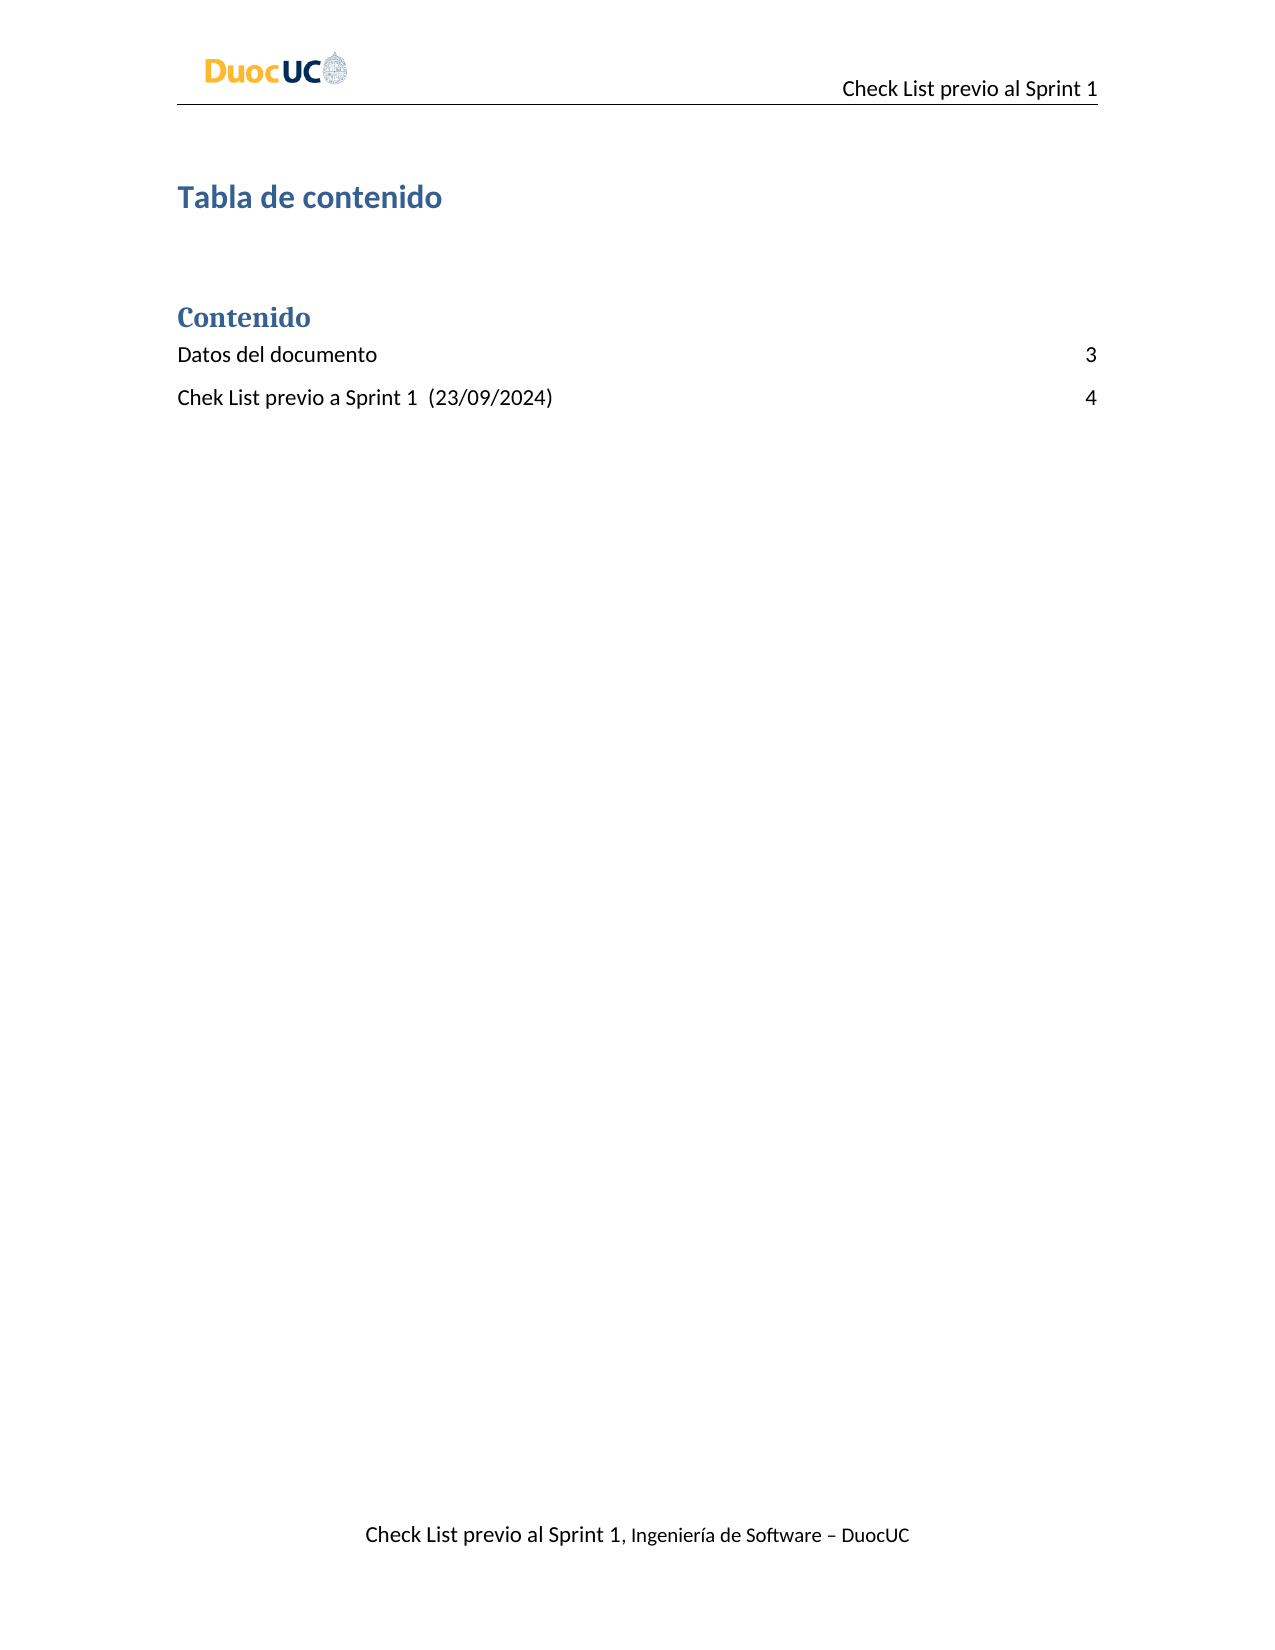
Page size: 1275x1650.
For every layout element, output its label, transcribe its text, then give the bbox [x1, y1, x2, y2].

text Contenido [177, 301, 1098, 335]
text Tabla de contenido [177, 176, 1098, 216]
picture [198, 48, 352, 87]
